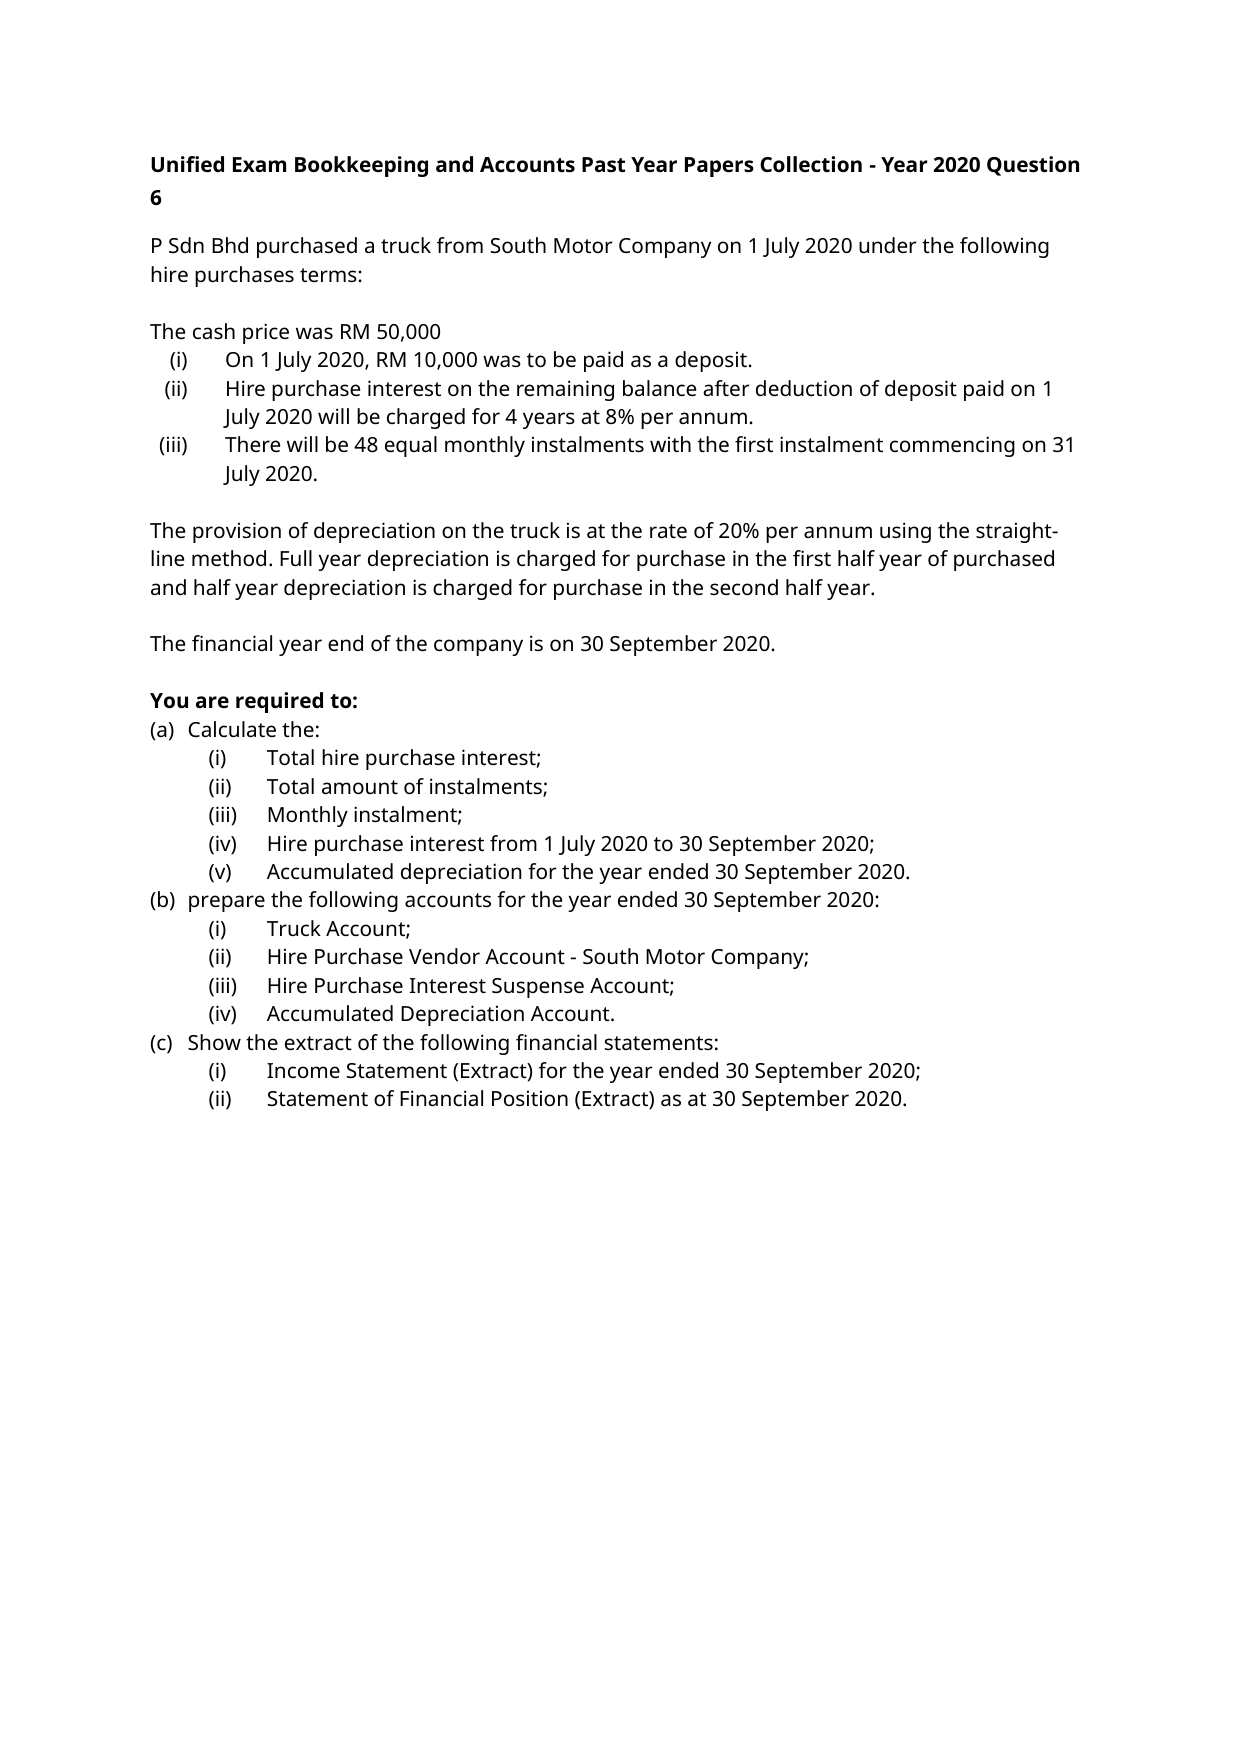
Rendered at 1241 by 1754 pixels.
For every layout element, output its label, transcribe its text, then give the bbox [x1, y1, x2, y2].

list Hire Purchase Vendor Account - South Motor Company; [208, 942, 1090, 971]
text The financial year end of the company is on 30 September 2020. [150, 629, 1090, 658]
text The cash price was RM 50,000 [150, 317, 1090, 345]
list Hire purchase interest on the remaining balance after deduction of deposit paid on 1 July 2020 will be charged for 4 years at 8% per annum. [187, 374, 1090, 431]
list Income Statement (Extract) for the year ended 30 September 2020; [208, 1056, 1090, 1084]
list Show the extract of the following financial statements: [150, 1028, 1090, 1056]
text Unified Exam Bookkeeping and Accounts Past Year Papers Collection - Year 2020 Question 6 [150, 150, 1090, 211]
list Total hire purchase interest; [208, 743, 1090, 772]
list Accumulated depreciation for the year ended 30 September 2020. [208, 857, 1090, 886]
list Hire purchase interest from 1 July 2020 to 30 September 2020; [208, 829, 1090, 857]
list There will be 48 equal monthly instalments with the first instalment commencing on 31 July 2020. [187, 431, 1090, 487]
list Calculate the: [150, 715, 1090, 743]
list prepare the following accounts for the year ended 30 September 2020: [150, 886, 1090, 914]
text You are required to: [150, 686, 1090, 715]
list Truck Account; [208, 914, 1090, 942]
text The provision of depreciation on the truck is at the rate of 20% per annum using the straight-line method. Full year depreciation is charged for purchase in the first half year of purchased and half year depreciation is charged for purchase in the second half year. [150, 516, 1090, 601]
list On 1 July 2020, RM 10,000 was to be paid as a deposit. [187, 345, 1090, 374]
list Statement of Financial Position (Extract) as at 30 September 2020. [208, 1084, 1090, 1113]
list Monthly instalment; [208, 800, 1090, 829]
list Total amount of instalments; [208, 772, 1090, 800]
list Accumulated Depreciation Account. [208, 999, 1090, 1028]
list Hire Purchase Interest Suspense Account; [208, 971, 1090, 999]
text P Sdn Bhd purchased a truck from South Motor Company on 1 July 2020 under the following hire purchases terms: [150, 231, 1090, 288]
